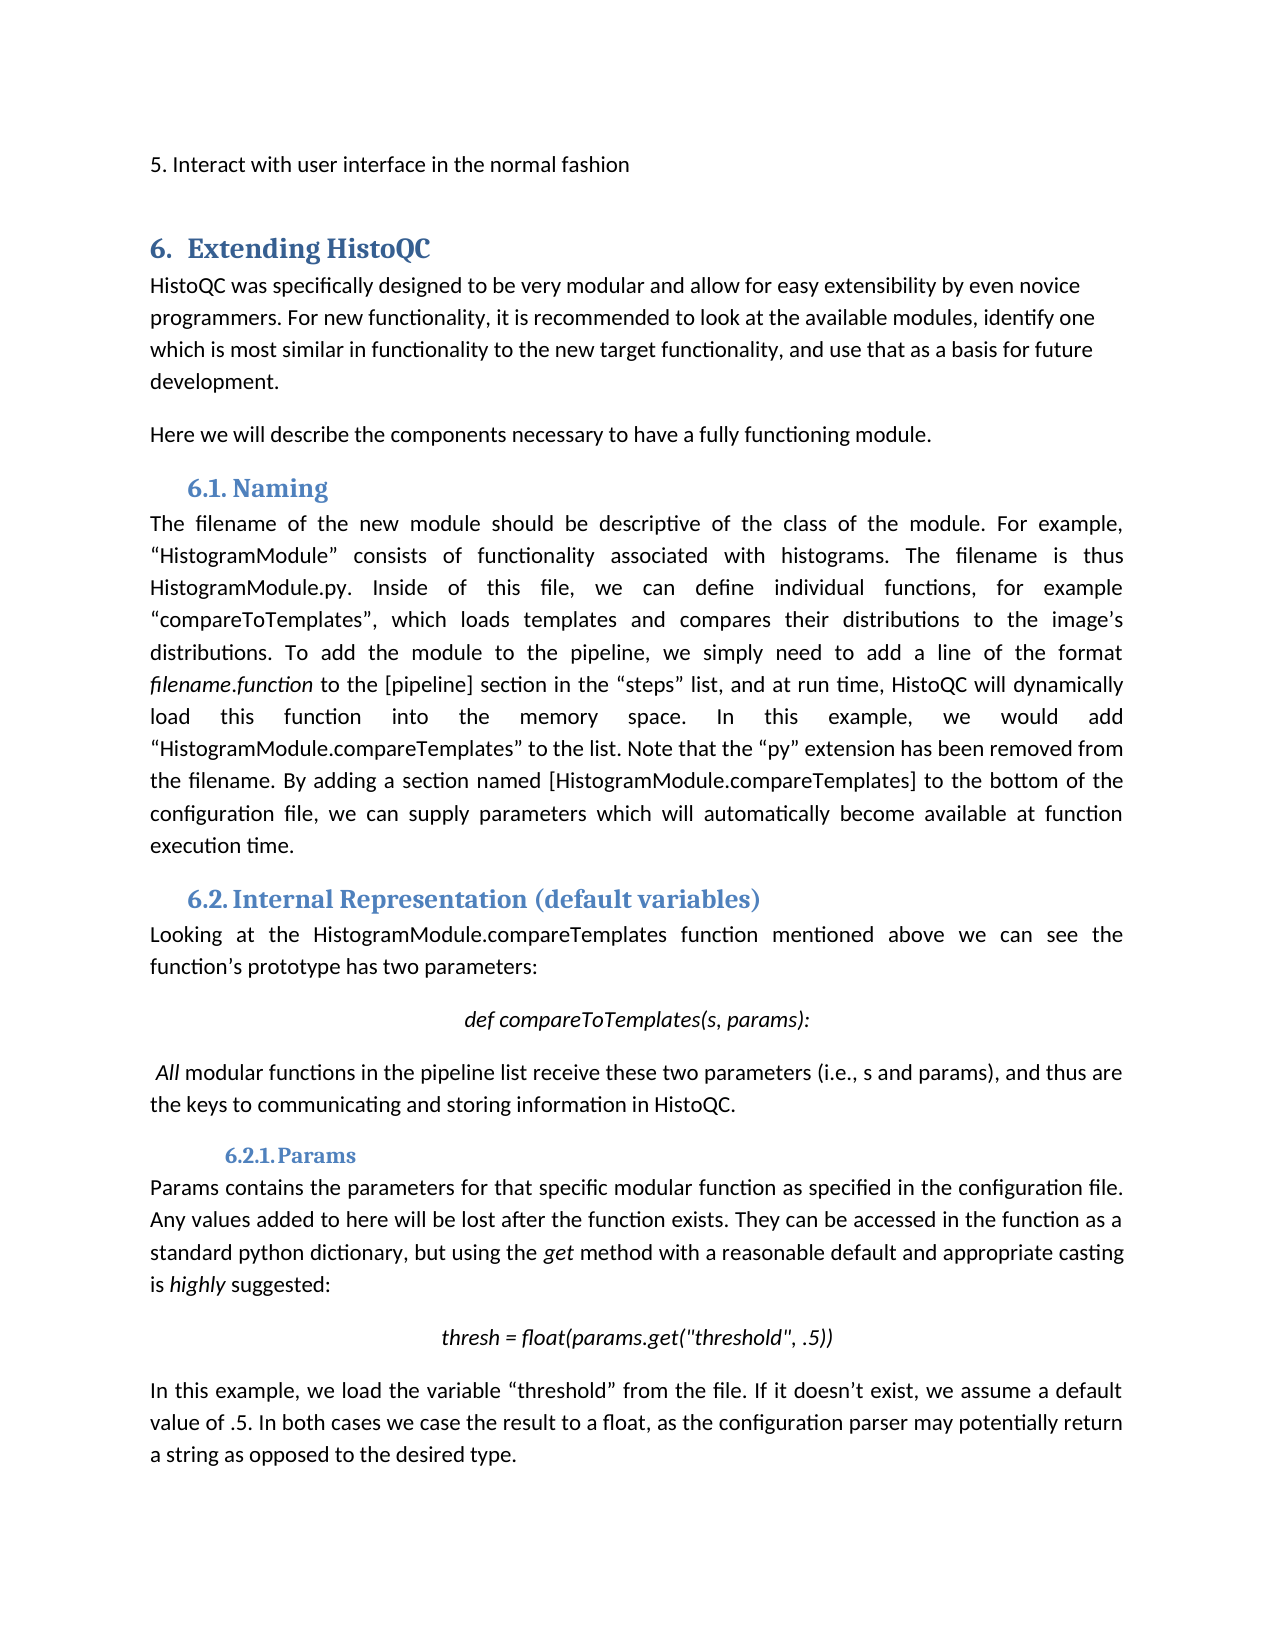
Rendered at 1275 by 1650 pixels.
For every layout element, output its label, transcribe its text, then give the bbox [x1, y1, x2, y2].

text HistoQC was specifically designed to be very modular and allow for easy extensibility by even novice programmers. For new functionality, it is recommended to look at the available modules, identify one which is most similar in functionality to the new target functionality, and use that as a basis for future development. [150, 271, 1125, 395]
text Params contains the parameters for that specific modular function as specified in the configuration file. Any values added to here will be lost after the function exists. They can be accessed in the function as a standard python dictionary, but using the get method with a reasonable default and appropriate casting is highly suggested: [150, 1173, 1125, 1298]
text Here we will describe the components necessary to have a fully functioning module. [150, 420, 1125, 448]
text 5. Interact with user interface in the normal fashion [150, 150, 1125, 178]
subtitle Internal Representation (default variables) [187, 884, 1125, 915]
text In this example, we load the variable “threshold” from the file. If it doesn’t exist, we assume a default value of .5. In both cases we case the result to a float, as the configuration parser may potentially return a string as opposed to the desired type. [150, 1376, 1125, 1468]
text All modular functions in the pipeline list receive these two parameters (i.e., s and params), and thus are the keys to communicating and storing information in HistoQC. [150, 1058, 1125, 1118]
text def compareToTemplates(s, params): [150, 1005, 1125, 1033]
subtitle Params [225, 1143, 1125, 1169]
subtitle Naming [187, 473, 1125, 504]
text thresh = float(params.get("threshold", .5)) [150, 1323, 1125, 1351]
text The filename of the new module should be descriptive of the class of the module. For example, “HistogramModule” consists of functionality associated with histograms. The filename is thus HistogramModule.py. Inside of this file, we can define individual functions, for example “compareToTemplates”, which loads templates and compares their distributions to the image’s distributions. To add the module to the pipeline, we simply need to add a line of the format filename.function to the [pipeline] section in the “steps” list, and at run time, HistoQC will dynamically load this function into the memory space. In this example, we would add “HistogramModule.compareTemplates” to the list. Note that the “py” extension has been removed from the filename. By adding a section named [HistogramModule.compareTemplates] to the bottom of the configuration file, we can supply parameters which will automatically become available at function execution time. [150, 509, 1125, 859]
subtitle Extending HistoQC [150, 232, 1125, 266]
text Looking at the HistogramModule.compareTemplates function mentioned above we can see the function’s prototype has two parameters: [150, 920, 1125, 980]
